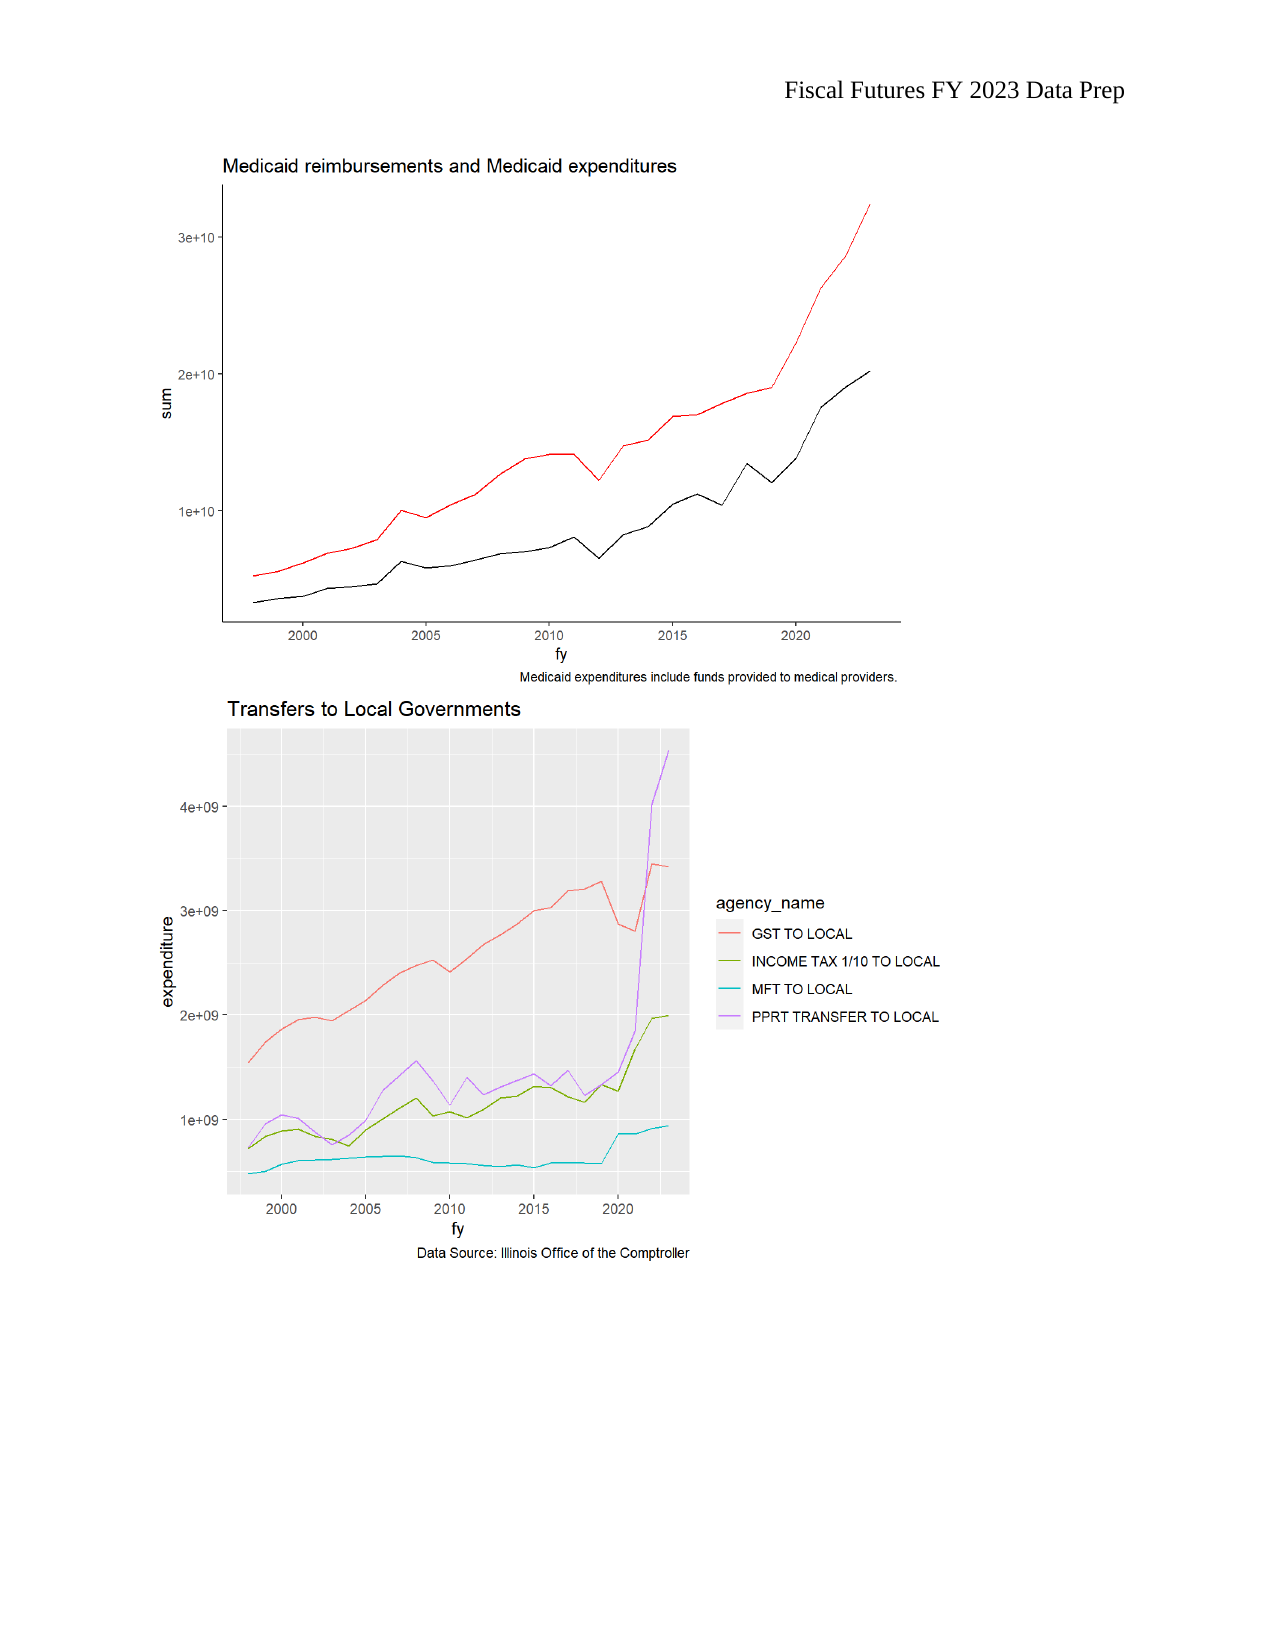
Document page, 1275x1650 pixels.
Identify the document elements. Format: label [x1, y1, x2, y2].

picture [150, 150, 958, 1269]
